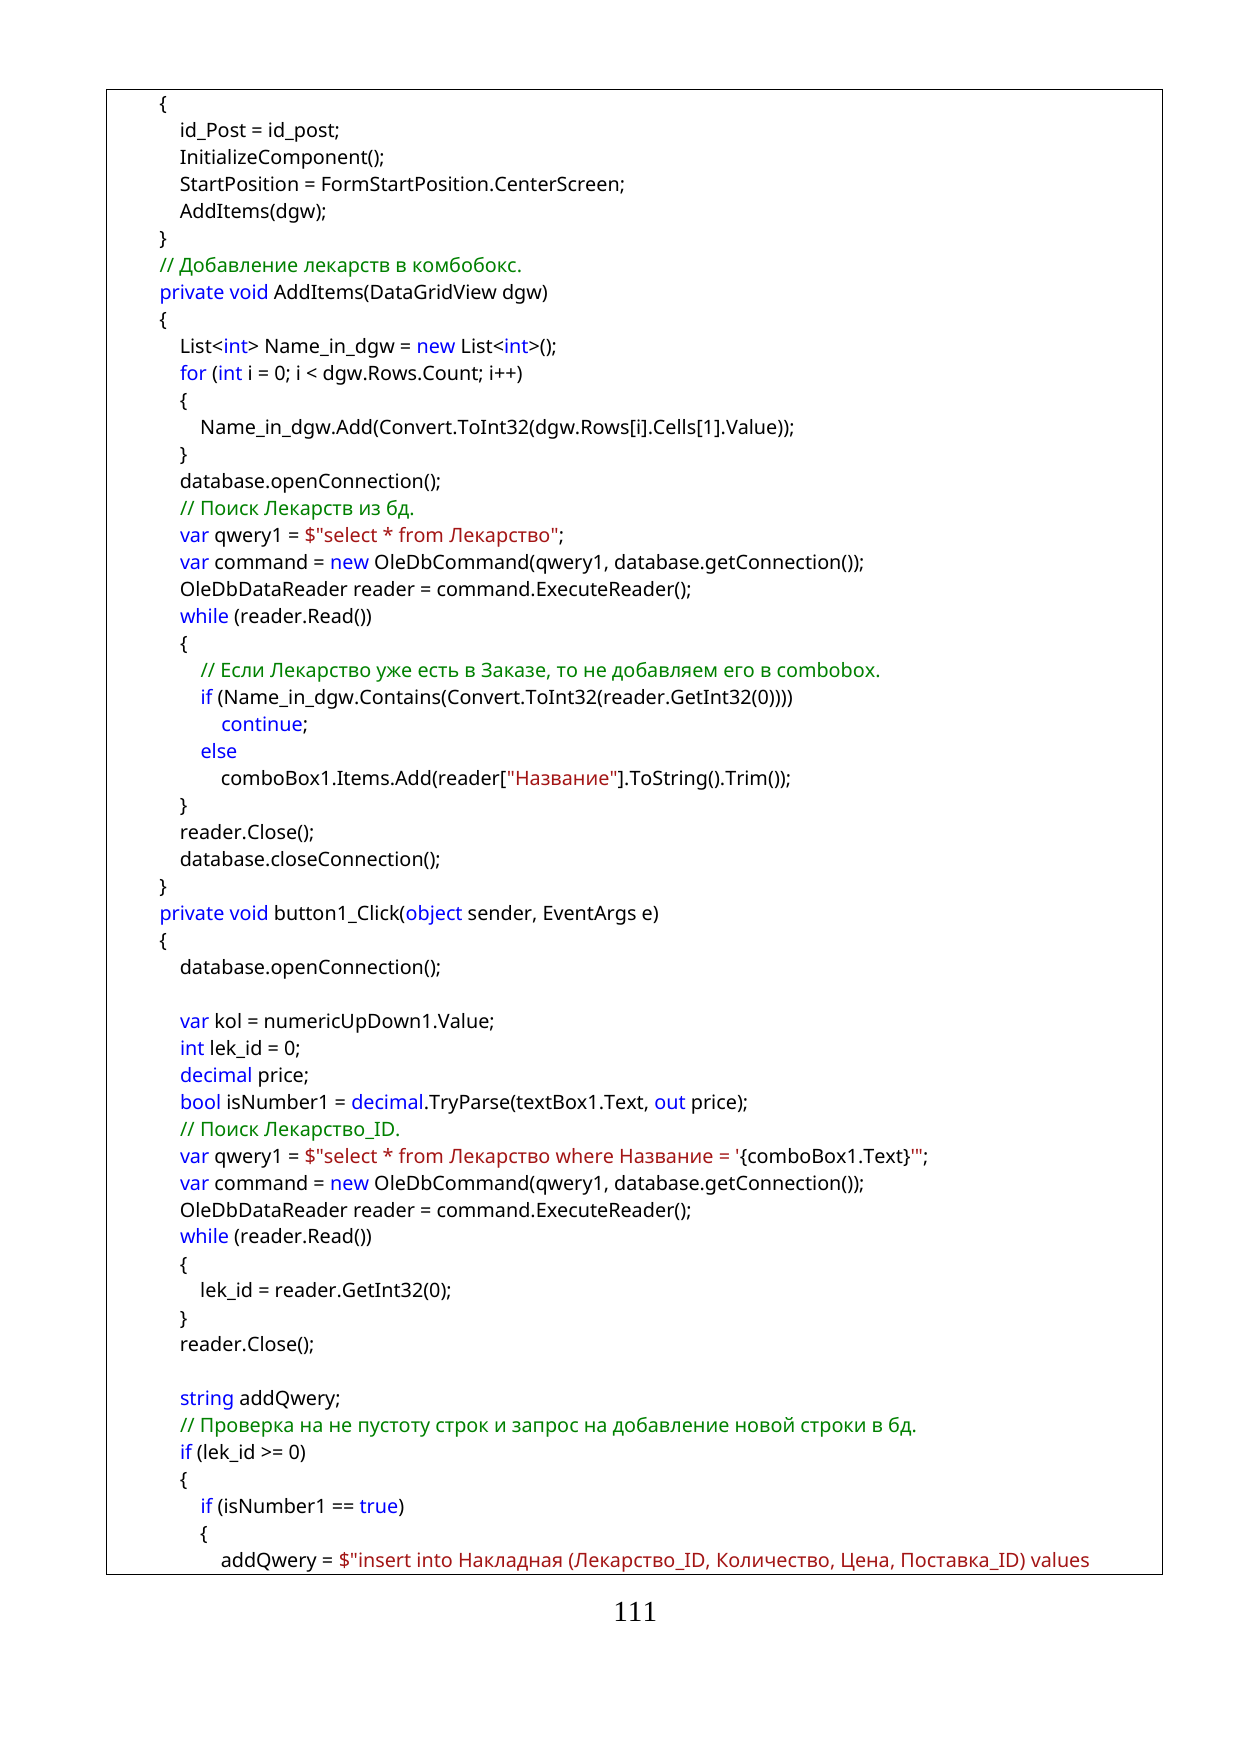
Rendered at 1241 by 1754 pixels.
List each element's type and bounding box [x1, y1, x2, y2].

table_cell [107, 90, 1162, 1573]
